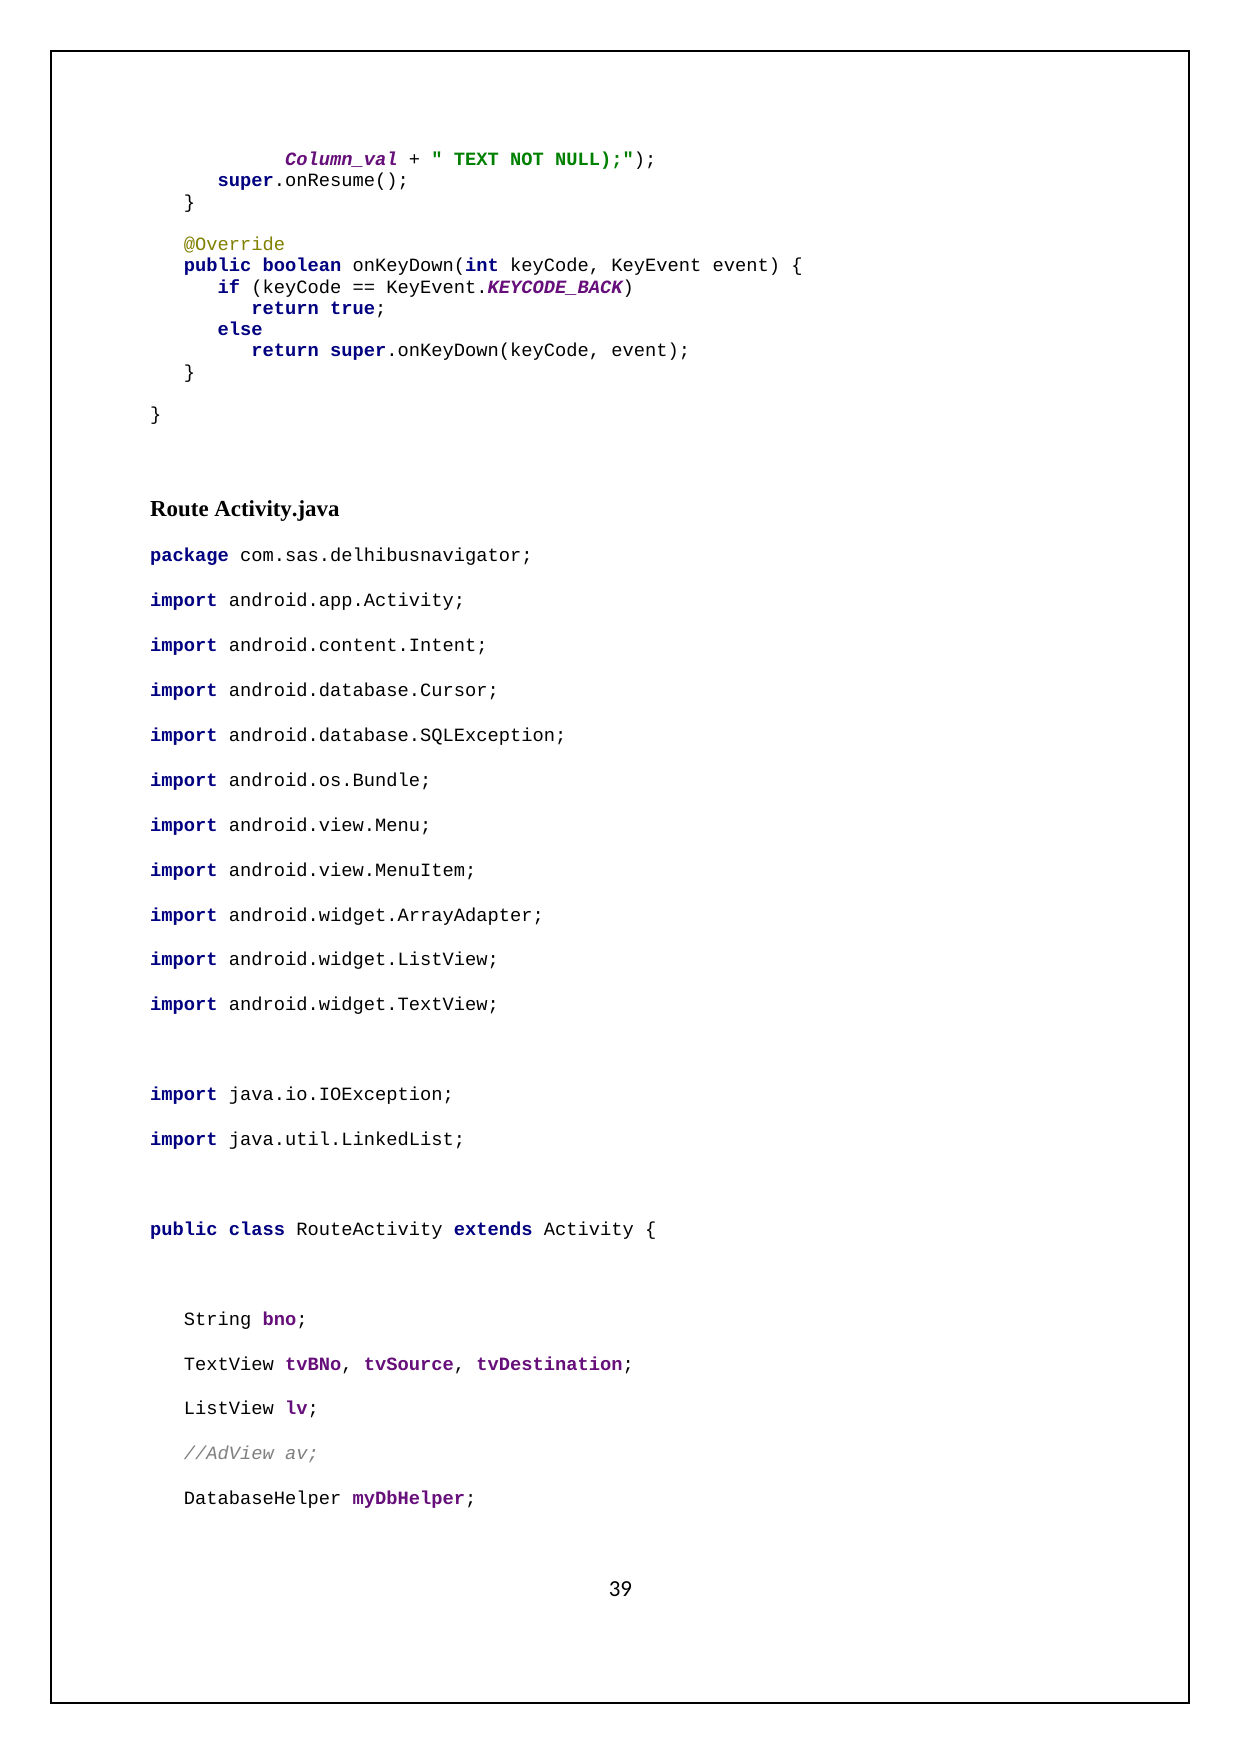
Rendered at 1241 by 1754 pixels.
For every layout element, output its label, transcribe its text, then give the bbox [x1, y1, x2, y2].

text import android.widget.TextView; [150, 995, 1090, 1040]
text public class RouteActivity extends Activity { [150, 1219, 1090, 1264]
text //AdView av; [150, 1444, 1090, 1489]
text TextView tvBNo, tvSource, tvDestination; [150, 1354, 1090, 1399]
text ListView lv; [150, 1399, 1090, 1444]
text import java.io.IOException; [150, 1085, 1090, 1130]
text import android.app.Activity; [150, 591, 1090, 636]
text import android.view.MenuItem; [150, 860, 1090, 905]
text import android.content.Intent; [150, 636, 1090, 681]
text import android.database.SQLException; [150, 726, 1090, 771]
text import java.util.LinkedList; [150, 1130, 1090, 1175]
text import android.widget.ArrayAdapter; [150, 905, 1090, 950]
text import android.widget.ListView; [150, 950, 1090, 995]
text package com.sas.delhibusnavigator; [150, 546, 1090, 591]
text import android.view.Menu; [150, 816, 1090, 860]
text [150, 150, 1090, 426]
text import android.database.Cursor; [150, 681, 1090, 726]
text import android.os.Bundle; [150, 771, 1090, 816]
text Route Activity.java [150, 495, 1090, 521]
text String bno; [150, 1309, 1090, 1354]
text DatabaseHelper myDbHelper; [150, 1489, 1090, 1534]
